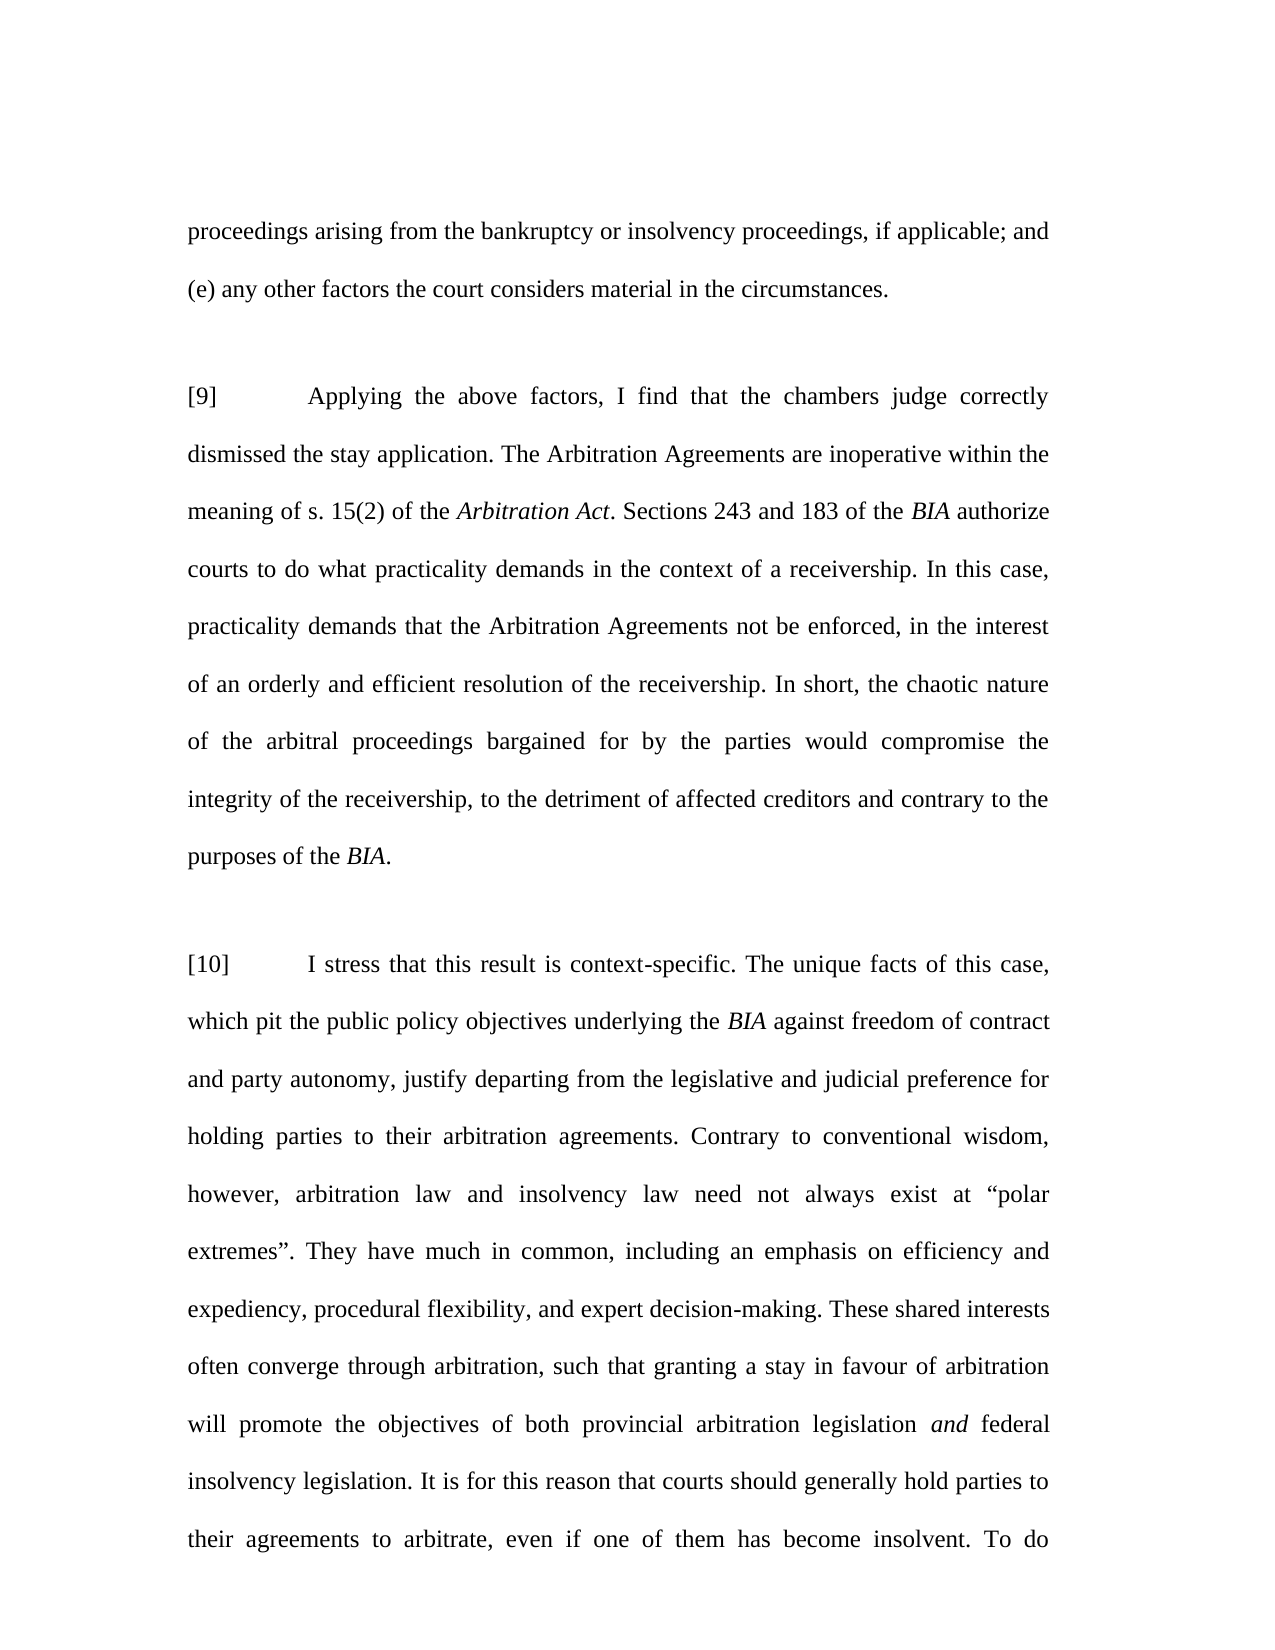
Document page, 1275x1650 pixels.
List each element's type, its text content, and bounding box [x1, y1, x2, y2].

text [187, 216, 1050, 303]
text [187, 949, 1050, 1553]
text Applying the above factors, I find that the chambers judge correctly dismissed the stay application. The Arbitration Agreements are inoperative within the meaning of s. 15(2) of the Arbitration Act. Sections 243 and 183 of the BIA authorize courts to do what practicality demands in the context of a receivership. In this case, practicality demands that the Arbitration Agreements not be enforced, in the interest of an orderly and efficient resolution of the receivership. In short, the chaotic nature of the arbitral proceedings bargained for by the parties would compromise the integrity of the receivership, to the detriment of affected creditors and contrary to the purposes of the BIA. [187, 381, 1050, 870]
